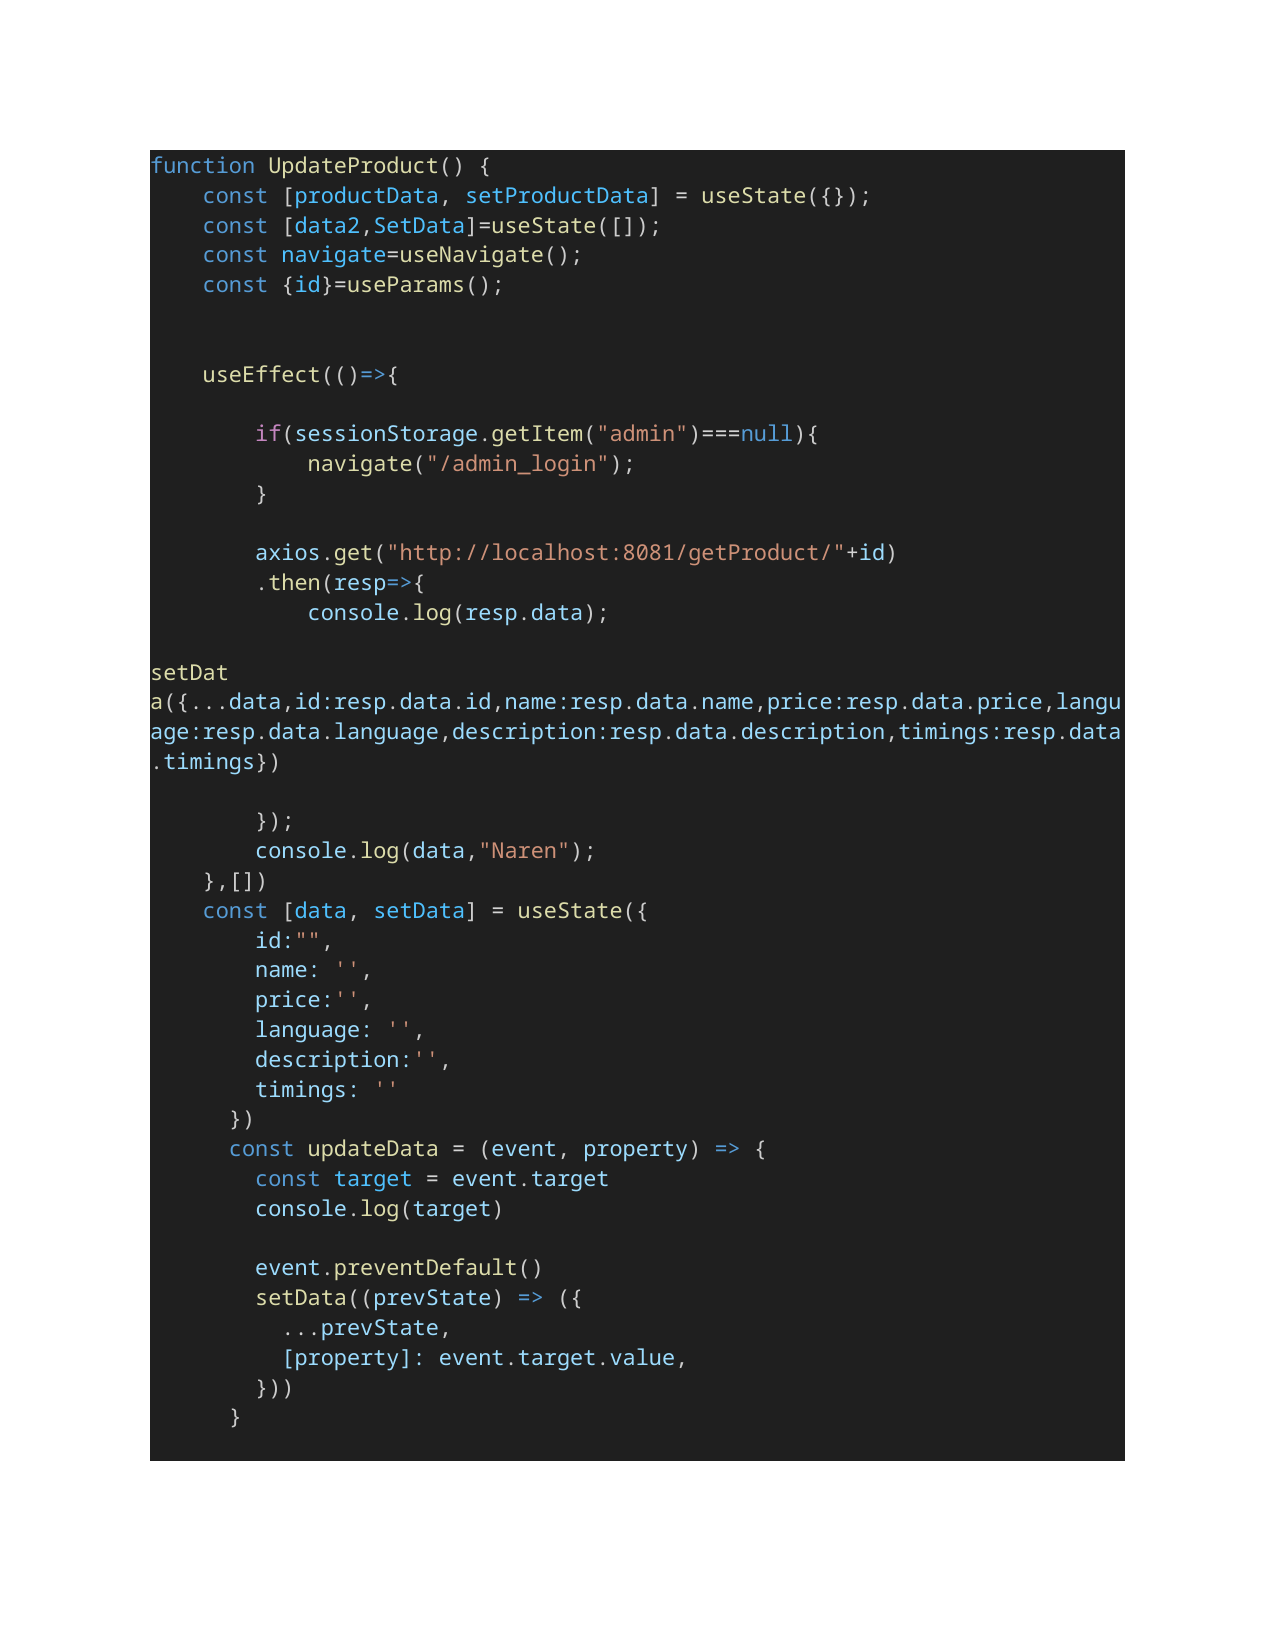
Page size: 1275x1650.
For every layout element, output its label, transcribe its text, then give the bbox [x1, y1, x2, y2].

text console.log(data,"Naren"); [150, 835, 1125, 865]
text } [150, 1401, 1125, 1431]
text })) [150, 1371, 1125, 1401]
text const {id}=useParams(); [150, 269, 1125, 299]
text useEffect(()=>{ [150, 358, 1125, 388]
text language: '', [150, 1014, 1125, 1044]
text const [productData, setProductData] = useState({}); [150, 180, 1125, 209]
text const [data, setData] = useState({ [150, 895, 1125, 924]
text console.log(target) [150, 1193, 1125, 1222]
text }); [150, 805, 1125, 835]
text const navigate=useNavigate(); [150, 239, 1125, 269]
text navigate("/admin_login"); [150, 448, 1125, 478]
text price:'', [150, 984, 1125, 1014]
text const updateData = (event, property) => { [150, 1133, 1125, 1163]
text function UpdateProduct() { [150, 150, 1125, 180]
text } [150, 478, 1125, 507]
text name: '', [150, 954, 1125, 984]
text setData({...data,id:resp.data.id,name:resp.data.name,price:resp.data.price,language:resp.data.language,description:resp.data.description,timings:resp.data.timings}) [150, 627, 1125, 776]
text const [data2,SetData]=useState([]); [150, 209, 1125, 239]
text }) [150, 1103, 1125, 1133]
text id:"", [150, 924, 1125, 954]
text [property]: event.target.value, [150, 1342, 1125, 1371]
text .then(resp=>{ [150, 567, 1125, 597]
text event.preventDefault() [150, 1252, 1125, 1282]
text timings: '' [150, 1073, 1125, 1103]
text setData((prevState) => ({ [150, 1282, 1125, 1312]
text description:'', [150, 1044, 1125, 1073]
text if(sessionStorage.getItem("admin")===null){ [150, 418, 1125, 448]
text const target = event.target [150, 1163, 1125, 1193]
text axios.get("http://localhost:8081/getProduct/"+id) [150, 537, 1125, 567]
text },[]) [150, 865, 1125, 895]
text ...prevState, [150, 1312, 1125, 1342]
text console.log(resp.data); [150, 597, 1125, 627]
